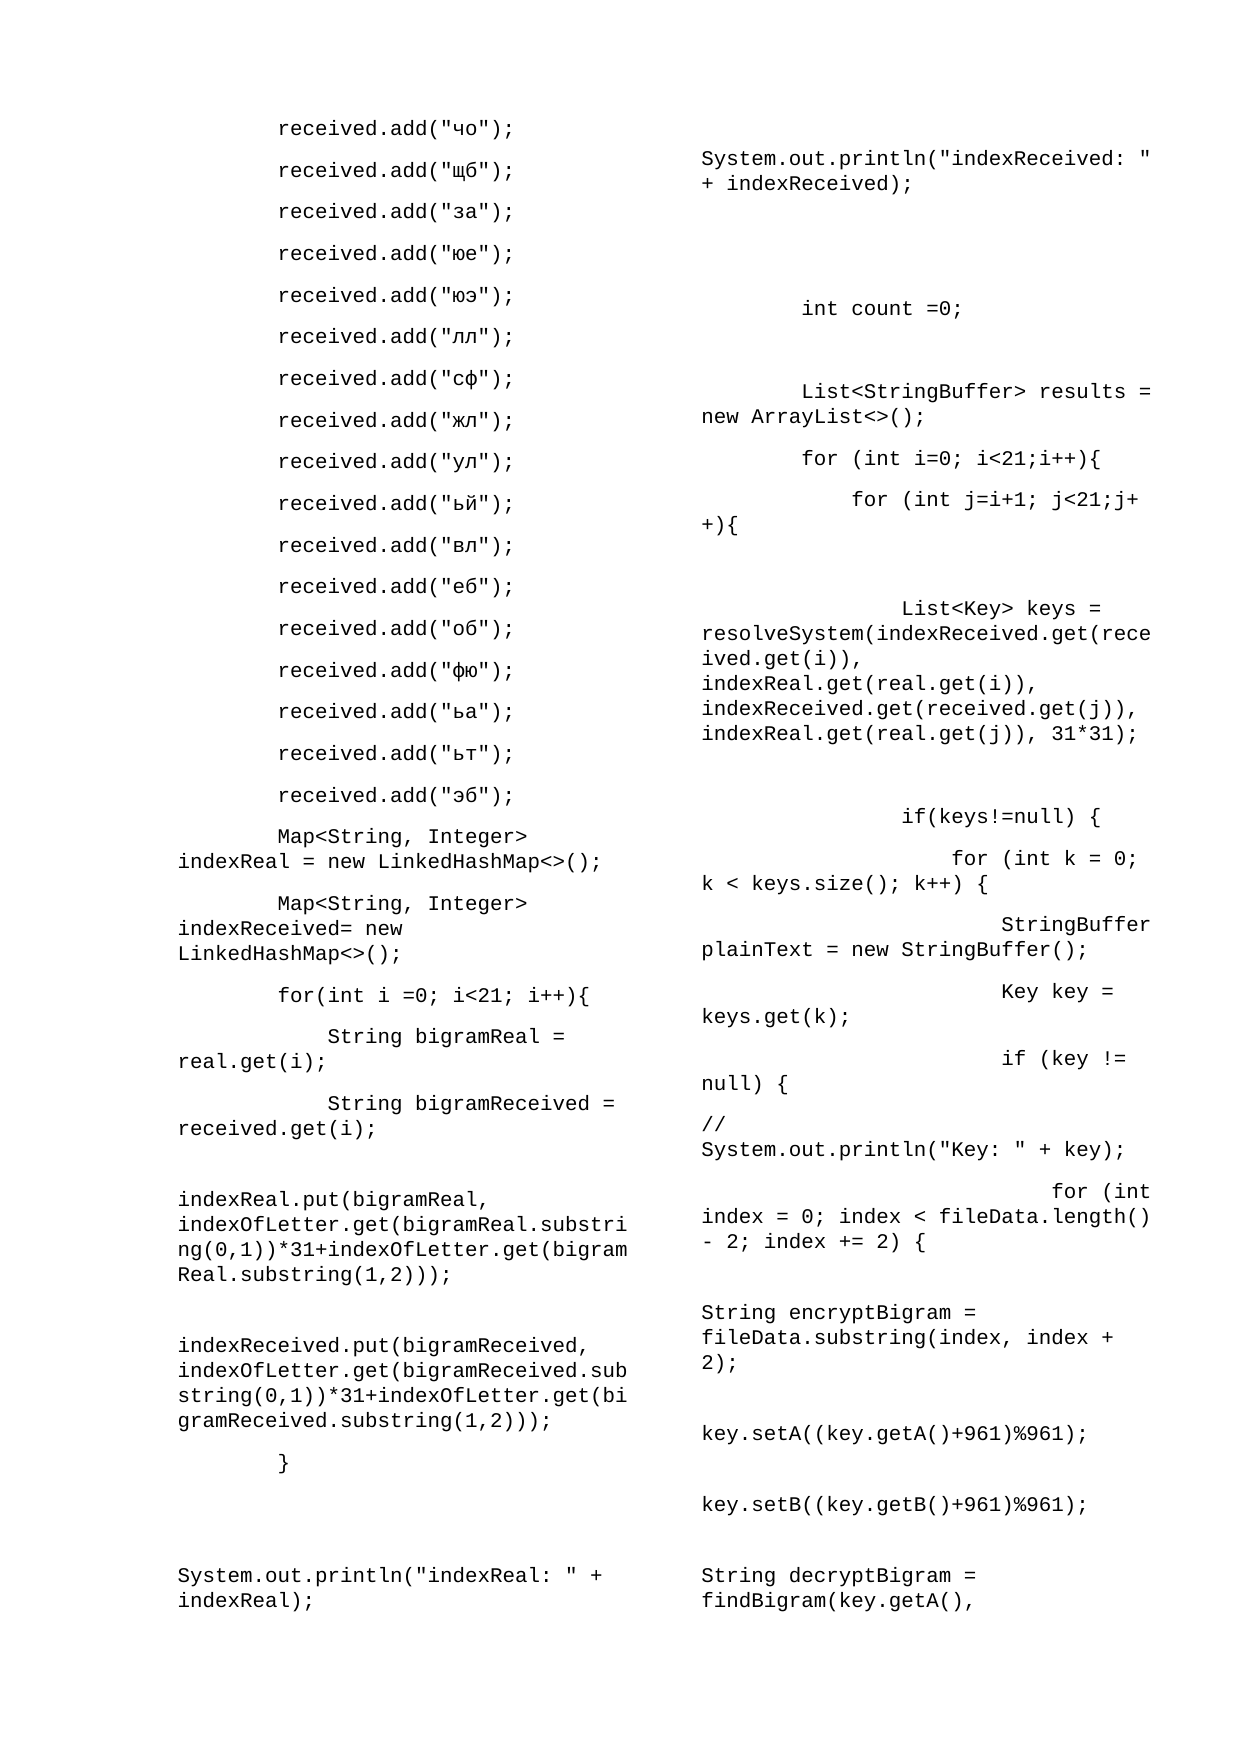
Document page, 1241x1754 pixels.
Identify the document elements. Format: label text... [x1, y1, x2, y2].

text received.add("ьт"); [177, 743, 627, 767]
text key.setB((key.getB()+961)%961); [701, 1464, 1152, 1518]
text received.add("за"); [177, 201, 627, 225]
text received.add("жл"); [177, 410, 627, 433]
text received.add("эб"); [177, 785, 627, 808]
text List<Key> keys = resolveSystem(indexReceived.get(received.get(i)), indexReal.get(real.get(i)), indexReceived.get(received.get(j)), indexReal.get(real.get(j)), 31*31); [701, 597, 1152, 746]
text String bigramReal = real.get(i); [177, 1026, 627, 1075]
text if(keys!=null) { [701, 806, 1152, 829]
text // System.out.println("Key: " + key); [701, 1114, 1152, 1163]
text received.add("об"); [177, 618, 627, 642]
text System.out.println("indexReceived: " + indexReceived); [701, 118, 1152, 196]
text received.add("ьа"); [177, 701, 627, 725]
text String bigramReceived = received.get(i); [177, 1093, 627, 1142]
text received.add("чо"); [177, 118, 627, 142]
text Key key = keys.get(k); [701, 981, 1152, 1029]
text if (key != null) { [701, 1047, 1152, 1096]
text received.add("еб"); [177, 576, 627, 600]
text String decryptBigram = findBigram(key.getA(), bigramForIndexes.get(encryptBigram), key.getB(), 31 * 31); [701, 1536, 1152, 1614]
text for (int i=0; i<21;i++){ [701, 447, 1152, 471]
text int count =0; [701, 297, 1152, 321]
text List<StringBuffer> results = new ArrayList<>(); [701, 381, 1152, 429]
text received.add("юэ"); [177, 285, 627, 308]
text Map<String, Integer> indexReceived= new LinkedHashMap<>(); [177, 893, 627, 967]
text for(int i =0; i<21; i++){ [177, 985, 627, 1008]
text for (int index = 0; index < fileData.length() - 2; index += 2) { [701, 1181, 1152, 1254]
text received.add("сф"); [177, 368, 627, 392]
text Map<String, Integer> indexReal = new LinkedHashMap<>(); [177, 826, 627, 875]
text received.add("юе"); [177, 243, 627, 267]
text for (int j=i+1; j<21;j++){ [701, 489, 1152, 538]
text key.setA((key.getA()+961)%961); [701, 1393, 1152, 1447]
text received.add("лл"); [177, 326, 627, 350]
text for (int k = 0; k < keys.size(); k++) { [701, 847, 1152, 896]
text indexReceived.put(bigramReceived, indexOfLetter.get(bigramReceived.substring(0,1))*31+indexOfLetter.get(bigramReceived.substring(1,2))); [177, 1306, 627, 1434]
text received.add("фю"); [177, 660, 627, 683]
text StringBuffer plainText = new StringBuffer(); [701, 914, 1152, 963]
text received.add("щб"); [177, 160, 627, 183]
text indexReal.put(bigramReal, indexOfLetter.get(bigramReal.substring(0,1))*31+indexOfLetter.get(bigramReal.substring(1,2))); [177, 1160, 627, 1288]
text System.out.println("indexReal: " + indexReal); [177, 1535, 627, 1613]
text received.add("ул"); [177, 451, 627, 475]
text received.add("ьй"); [177, 493, 627, 517]
text String encryptBigram = fileData.substring(index, index + 2); [701, 1272, 1152, 1376]
text received.add("вл"); [177, 535, 627, 558]
text } [177, 1452, 627, 1476]
